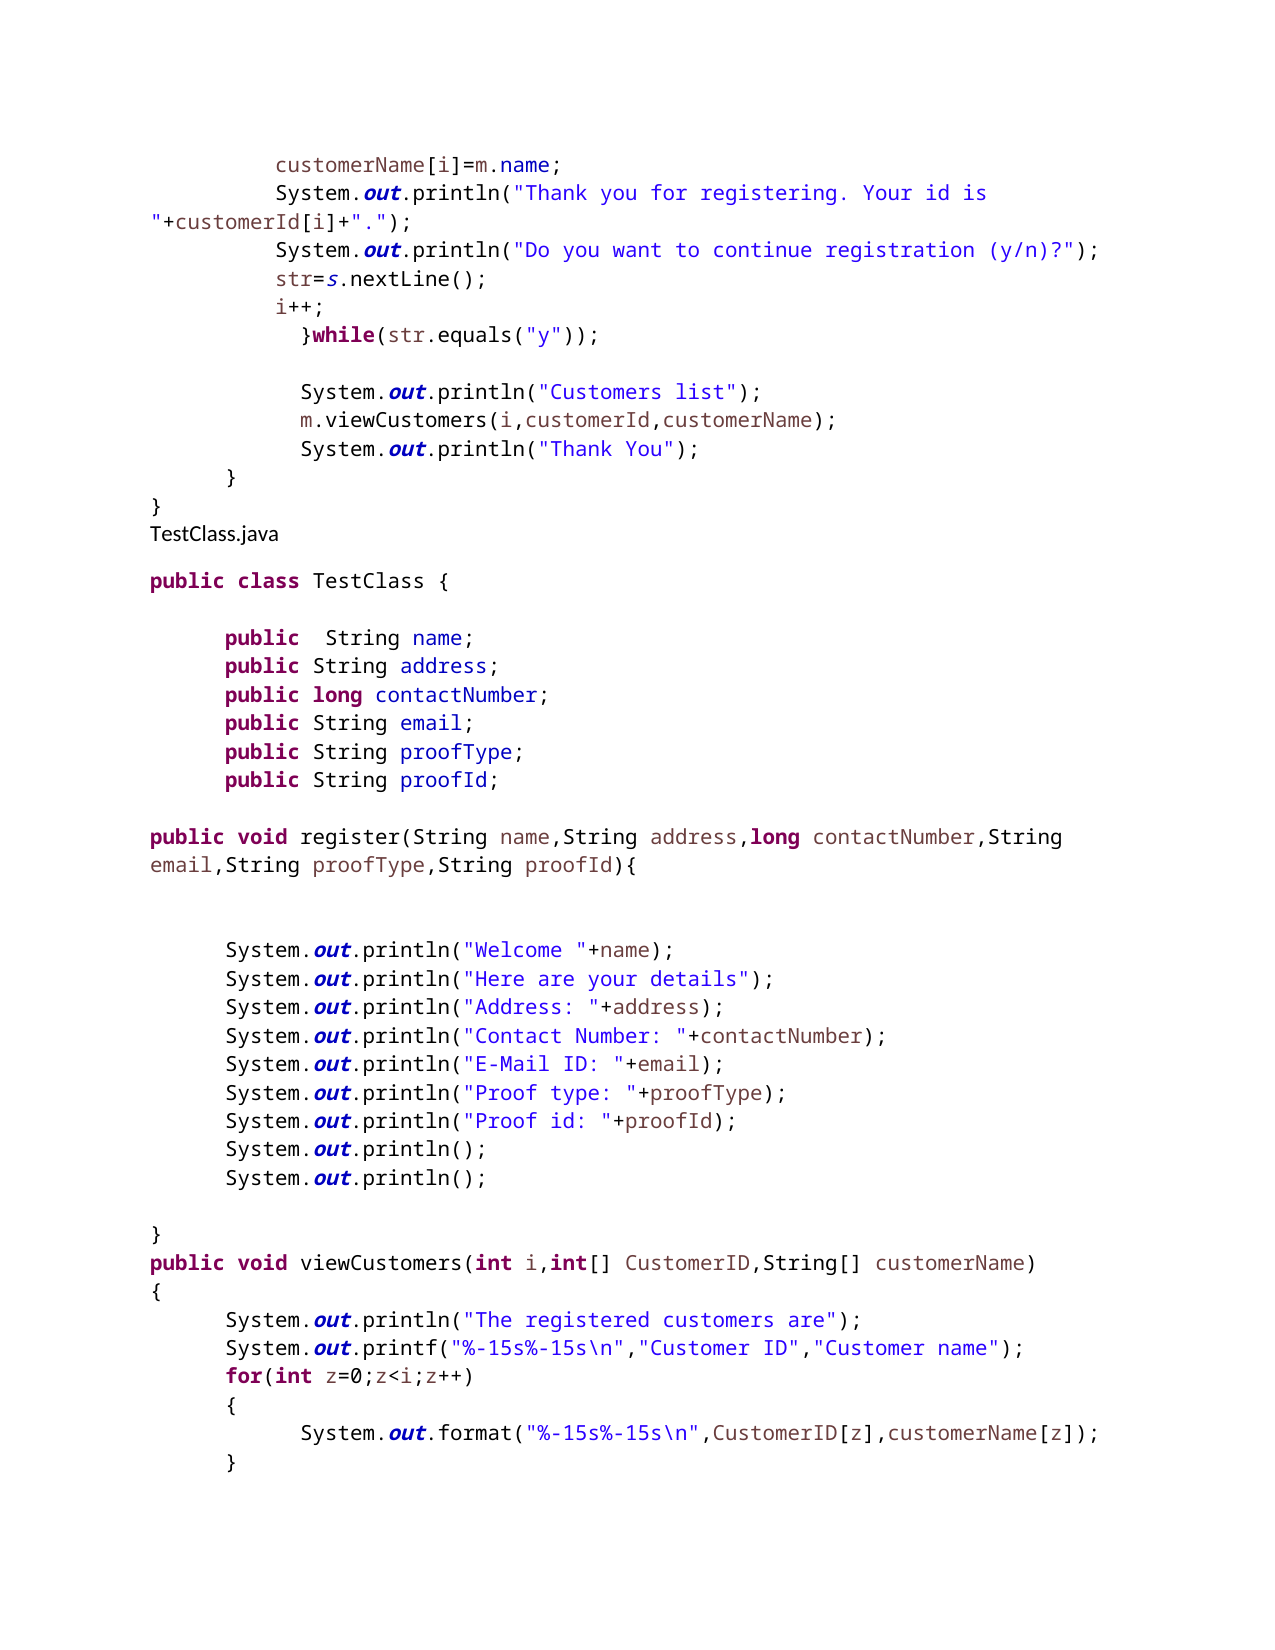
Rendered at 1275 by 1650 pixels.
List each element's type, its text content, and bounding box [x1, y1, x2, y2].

text System.out.println("Thank You"); [150, 434, 1125, 462]
text public class TestClass { [150, 566, 1125, 594]
text System.out.println("E-Mail ID: "+email); [150, 1049, 1125, 1078]
text public String email; [150, 708, 1125, 737]
text } [150, 491, 1125, 519]
text System.out.println("Contact Number: "+contactNumber); [150, 1021, 1125, 1049]
text System.out.println("Do you want to continue registration (y/n)?"); [150, 235, 1125, 264]
text customerName[i]=m.name; [150, 150, 1125, 178]
text public String address; [150, 651, 1125, 680]
text System.out.printf("%-15s%-15s\n","Customer ID","Customer name"); [150, 1333, 1125, 1362]
text System.out.println("Here are your details"); [150, 964, 1125, 992]
text System.out.println(); [150, 1163, 1125, 1191]
text public void register(String name,String address,long contactNumber,String email,String proofType,String proofId){ [150, 822, 1125, 879]
text { [150, 1390, 1125, 1418]
text System.out.println("Thank you for registering. Your id is "+customerId[i]+"."); [150, 178, 1125, 235]
text m.viewCustomers(i,customerId,customerName); [150, 406, 1125, 434]
text TestClass.java [150, 519, 1125, 547]
text } [150, 462, 1125, 491]
text public long contactNumber; [150, 680, 1125, 708]
text i++; [150, 292, 1125, 321]
text System.out.println("The registered customers are"); [150, 1305, 1125, 1333]
text System.out.format("%-15s%-15s\n",CustomerID[z],customerName[z]); [150, 1418, 1125, 1447]
text }while(str.equals("y")); [150, 321, 1125, 349]
text public String proofType; [150, 737, 1125, 765]
text System.out.println("Proof type: "+proofType); [150, 1078, 1125, 1106]
text public String proofId; [150, 765, 1125, 794]
text public String name; [150, 623, 1125, 651]
text } [150, 1219, 1125, 1248]
text System.out.println("Proof id: "+proofId); [150, 1106, 1125, 1134]
text { [150, 1276, 1125, 1305]
text } [150, 1447, 1125, 1475]
text System.out.println(); [150, 1134, 1125, 1163]
text public void viewCustomers(int i,int[] CustomerID,String[] customerName) [150, 1248, 1125, 1276]
text System.out.println("Address: "+address); [150, 992, 1125, 1021]
text for(int z=0;z<i;z++) [150, 1362, 1125, 1390]
text System.out.println("Customers list"); [150, 377, 1125, 406]
text System.out.println("Welcome "+name); [150, 935, 1125, 964]
text str=s.nextLine(); [150, 264, 1125, 292]
